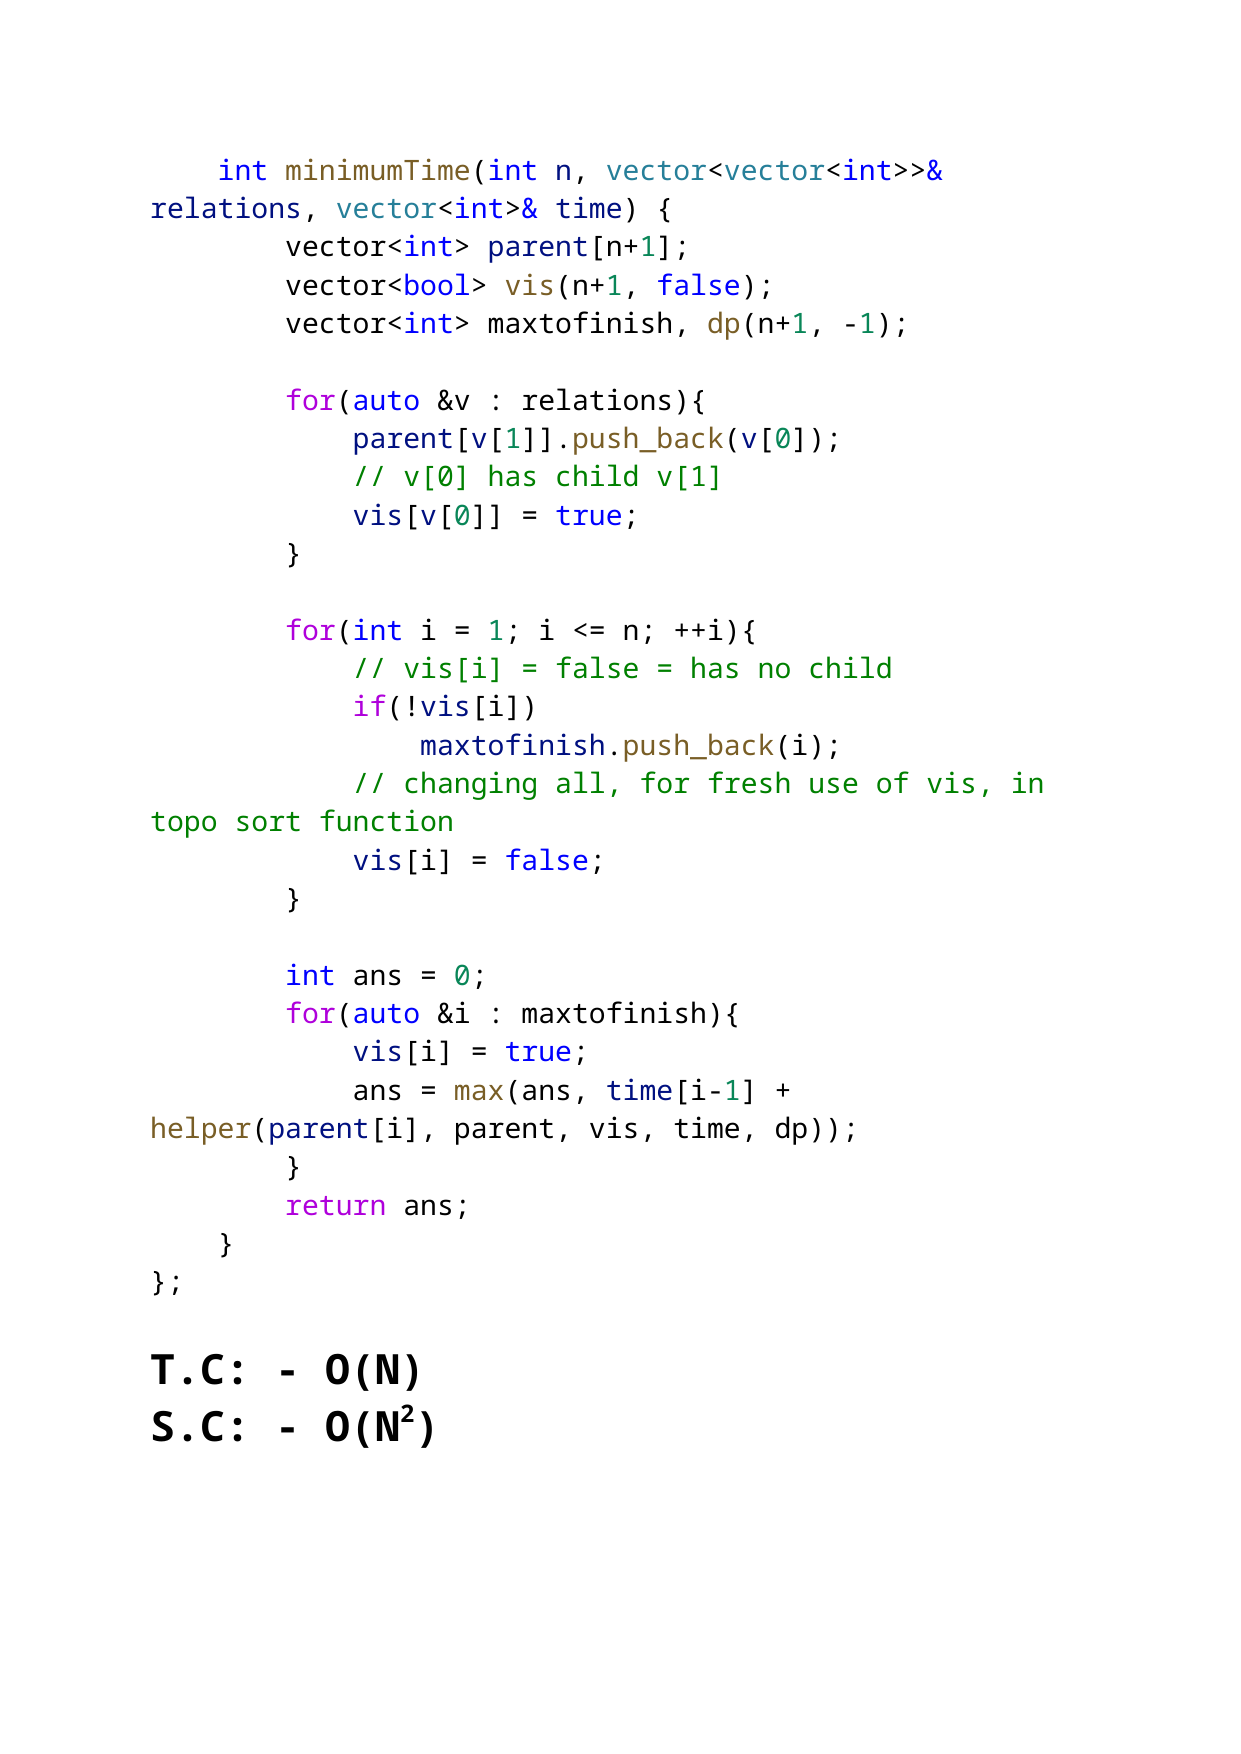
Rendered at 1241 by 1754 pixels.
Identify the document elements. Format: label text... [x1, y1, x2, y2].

text for(int i = 1; i <= n; ++i){ [150, 610, 1090, 648]
text // changing all, for fresh use of vis, in topo sort function [150, 763, 1090, 840]
text parent[v[1]].push_back(v[0]); [150, 418, 1090, 457]
text vector<int> parent[n+1]; [150, 227, 1090, 265]
text // vis[i] = false = has no child [150, 648, 1090, 687]
text } [150, 1147, 1090, 1185]
text return ans; [150, 1185, 1090, 1223]
text } [150, 533, 1090, 572]
text int ans = 0; [150, 955, 1090, 993]
text }; [150, 1262, 1090, 1300]
text vis[v[0]] = true; [150, 495, 1090, 533]
text maxtofinish.push_back(i); [150, 725, 1090, 763]
text ans = max(ans, time[i-1] + helper(parent[i], parent, vis, time, dp)); [150, 1070, 1090, 1147]
text vector<bool> vis(n+1, false); [150, 265, 1090, 303]
text // v[0] has child v[1] [150, 457, 1090, 495]
text if(!vis[i]) [150, 687, 1090, 725]
text vis[i] = false; [150, 840, 1090, 878]
text } [150, 1223, 1090, 1262]
text for(auto &v : relations){ [150, 380, 1090, 418]
text for(auto &i : maxtofinish){ [150, 993, 1090, 1032]
text vis[i] = true; [150, 1032, 1090, 1070]
text } [150, 878, 1090, 917]
text S.C: - O(N2) [150, 1396, 1090, 1453]
text vector<int> maxtofinish, dp(n+1, -1); [150, 303, 1090, 342]
text T.C: - O(N) [150, 1340, 1090, 1396]
text int minimumTime(int n, vector<vector<int>>& relations, vector<int>& time) { [150, 150, 1090, 227]
